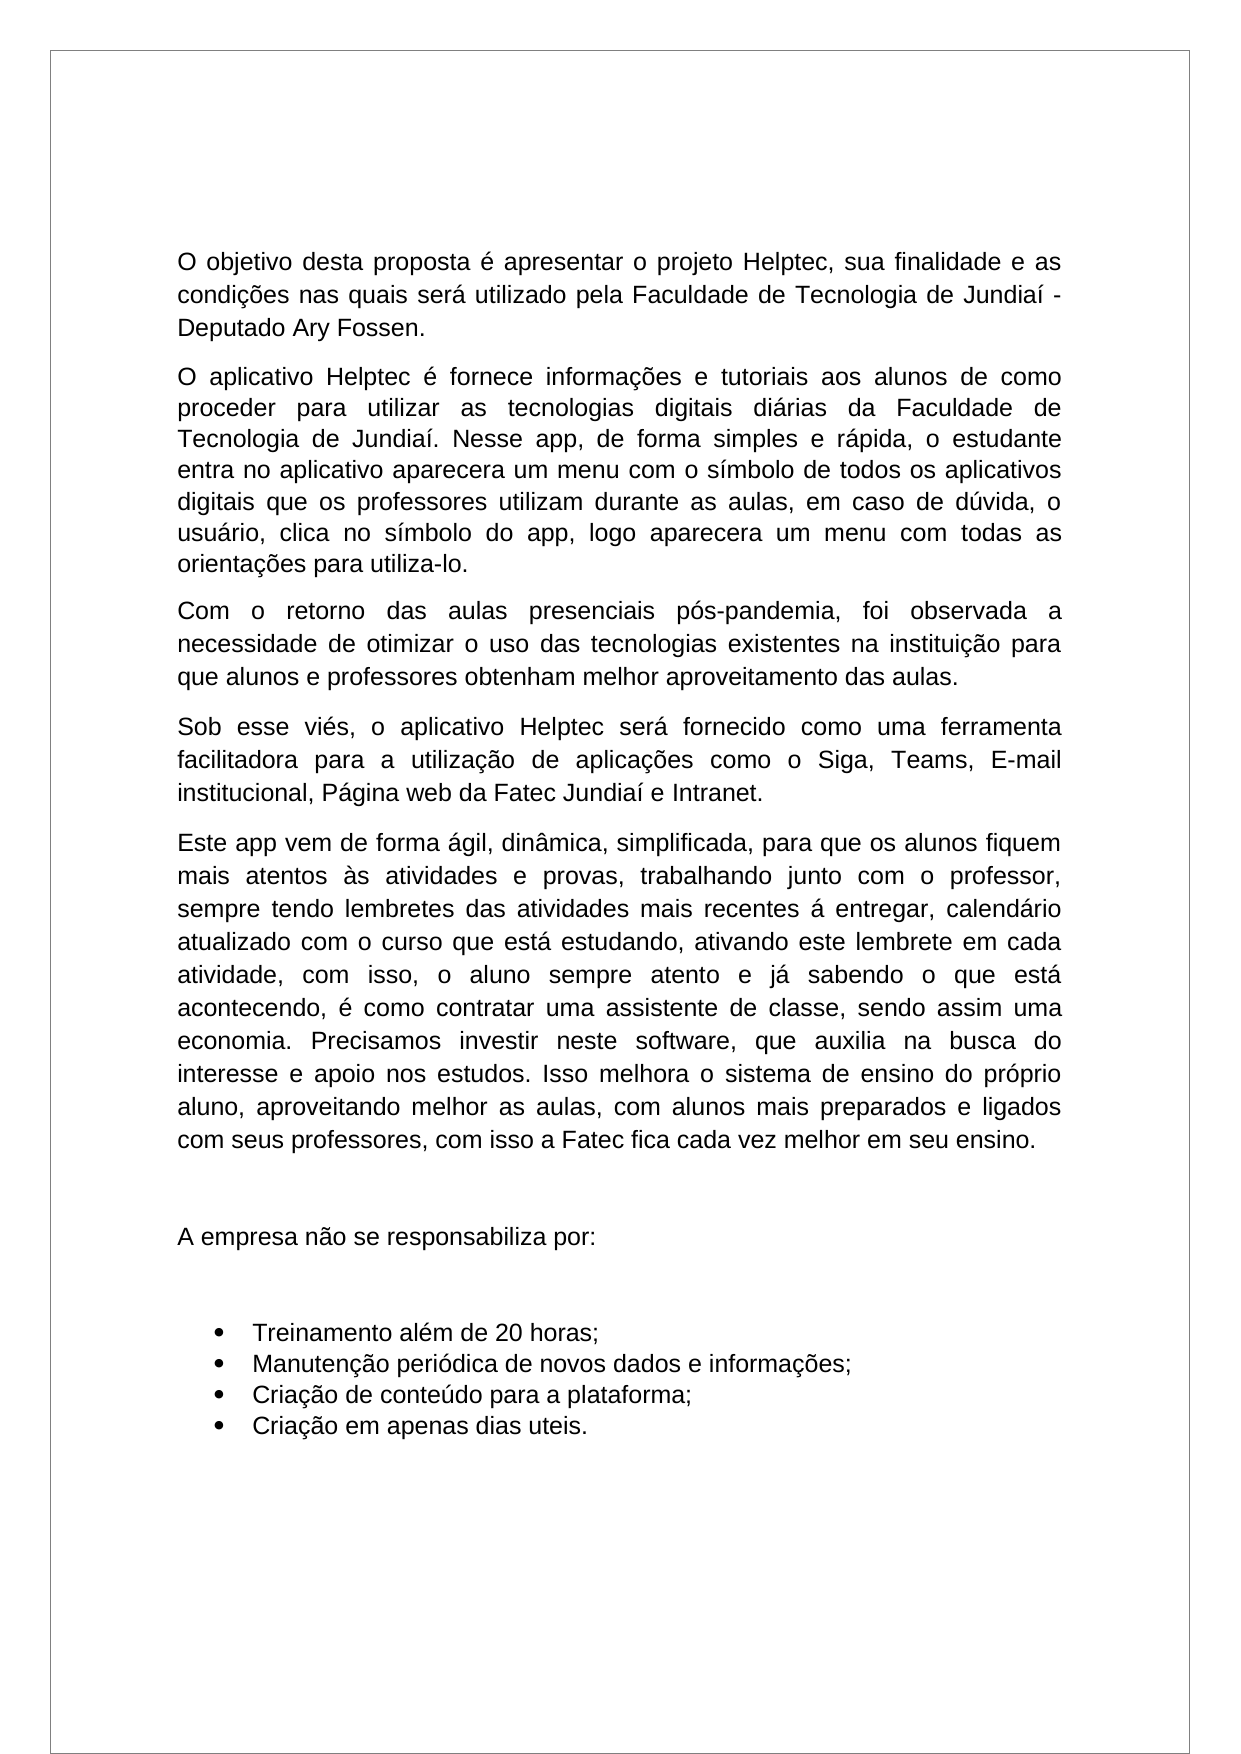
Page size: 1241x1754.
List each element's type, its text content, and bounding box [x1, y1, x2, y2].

list Criação em apenas dias uteis. [214, 1411, 1063, 1440]
list Criação de conteúdo para a plataforma; [214, 1380, 1063, 1409]
text Este app vem de forma ágil, dinâmica, simplificada, para que os alunos fiquem mais atentos às atividades e provas, trabalhando junto com o professor, sempre tendo lembretes das atividades mais recentes á entregar, calendário atualizado com o curso que está estudando, ativando este lembrete em cada atividade, com isso, o aluno sempre atento e já sabendo o que está acontecendo, é como contratar uma assistente de classe, sendo assim uma economia. Precisamos investir neste software, que auxilia na busca do interesse e apoio nos estudos. Isso melhora o sistema de ensino do próprio aluno, aproveitando melhor as aulas, com alunos mais preparados e ligados com seus professores, com isso a Fatec fica cada vez melhor em seu ensino. [177, 828, 1063, 1154]
text O aplicativo Helptec é fornece informações e tutoriais aos alunos de como proceder para utilizar as tecnologias digitais diárias da Faculdade de Tecnologia de Jundiaí. Nesse app, de forma simples e rápida, o estudante entra no aplicativo aparecera um menu com o símbolo de todos os aplicativos digitais que os professores utilizam durante as aulas, em caso de dúvida, o usuário, clica no símbolo do app, logo aparecera um menu com todas as orientações para utiliza-lo. [177, 362, 1063, 577]
text Sob esse viés, o aplicativo Helptec será fornecido como uma ferramenta facilitadora para a utilização de aplicações como o Siga, Teams, E-mail institucional, Página web da Fatec Jundiaí e Intranet. [177, 712, 1063, 807]
text Com o retorno das aulas presenciais pós-pandemia, foi observada a necessidade de otimizar o uso das tecnologias existentes na instituição para que alunos e professores obtenham melhor aproveitamento das aulas. [177, 596, 1063, 691]
text O objetivo desta proposta é apresentar o projeto Helptec, sua finalidade e as condições nas quais será utilizado pela Faculdade de Tecnologia de Jundiaí - Deputado Ary Fossen. [177, 247, 1063, 341]
list Manutenção periódica de novos dados e informações; [214, 1349, 1063, 1378]
list Treinamento além de 20 horas; [214, 1318, 1063, 1347]
text A empresa não se responsabiliza por: [177, 1222, 1063, 1251]
